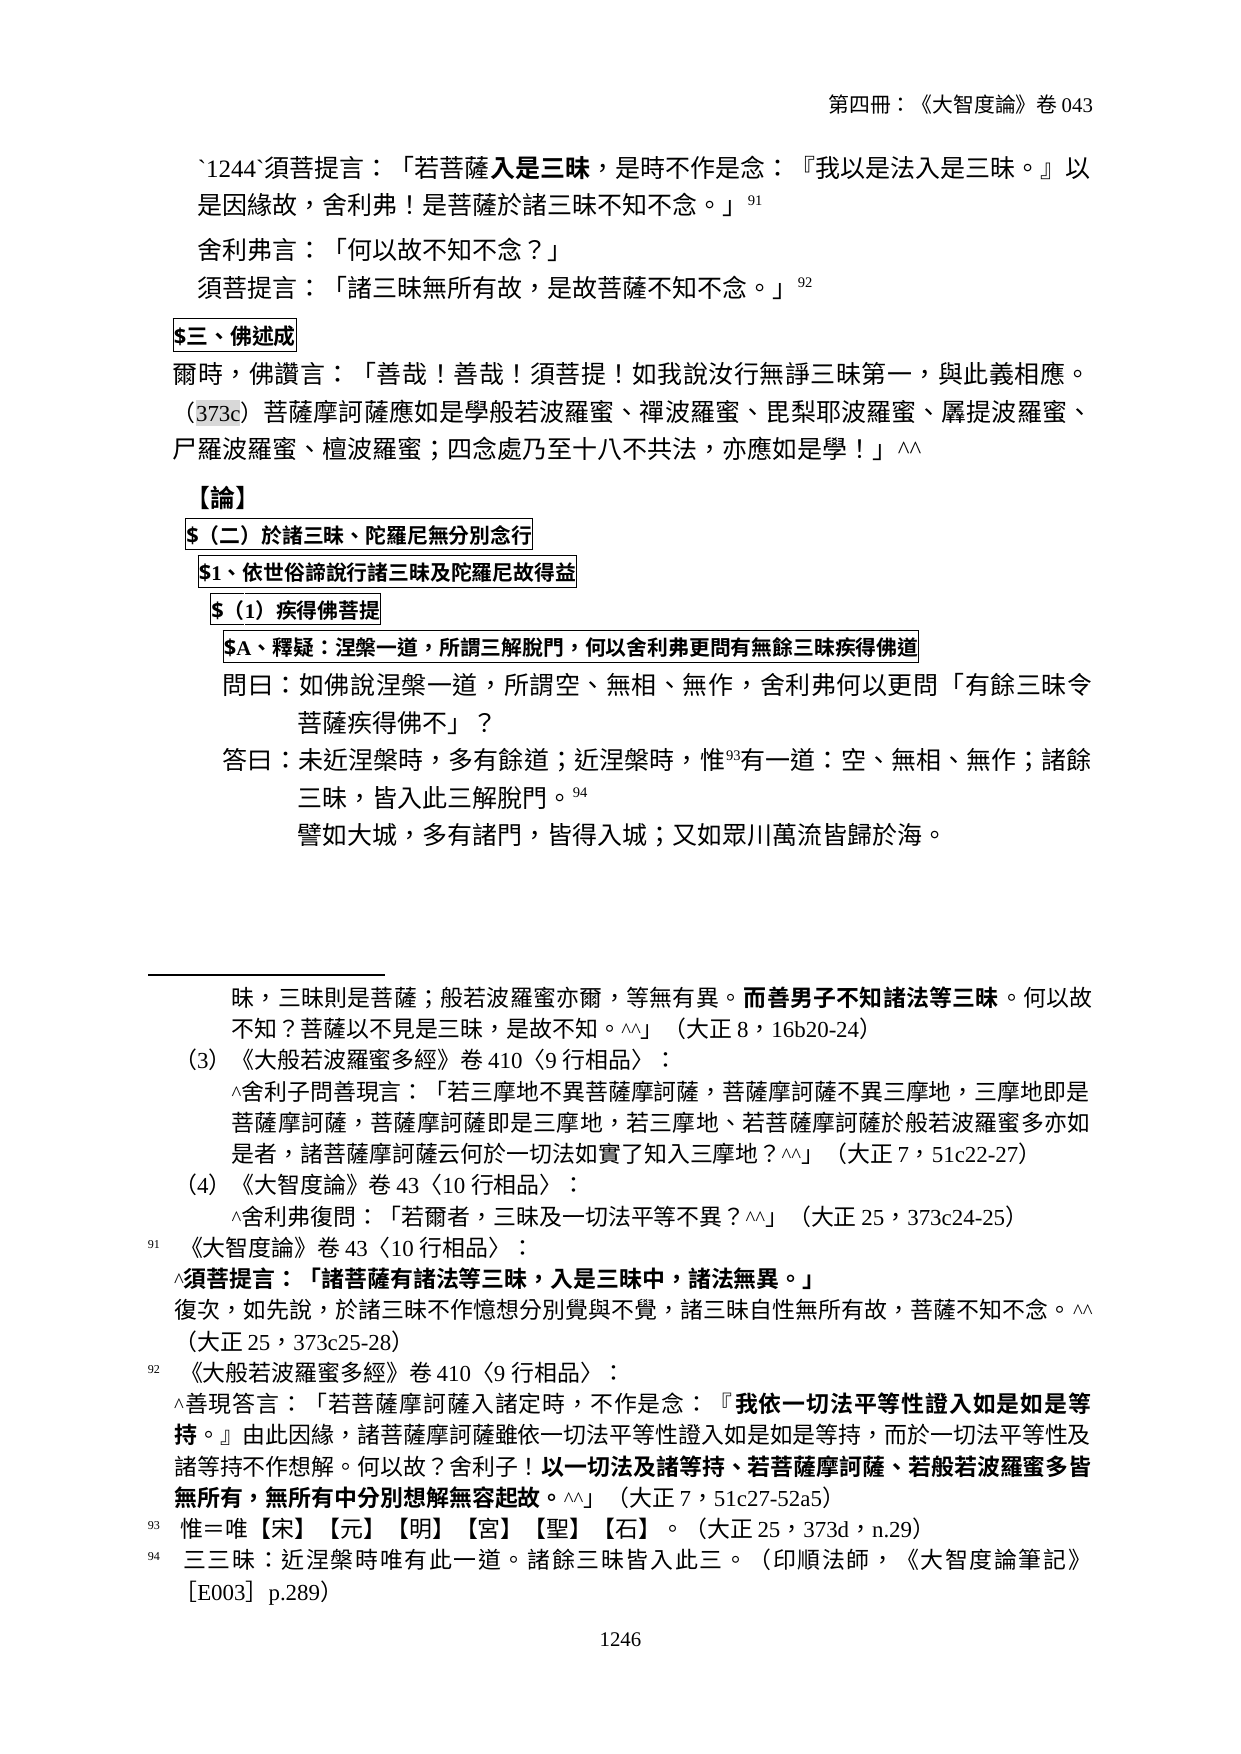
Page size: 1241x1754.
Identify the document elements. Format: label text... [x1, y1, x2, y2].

text `1244`須菩提言：「若菩薩入是三昧，是時不作是念：『我以是法入是三昧。』以是因緣故，舍利弗！是菩薩於諸三昧不知不念。」 [198, 148, 1092, 223]
text $1、依世俗諦說行諸三昧及陀羅尼故得益 [198, 553, 1092, 590]
text 【論】 [185, 478, 1092, 515]
text 舍利弗言：「何以故不知不念？」 [198, 230, 1092, 268]
text 譬如大城，多有諸門，皆得入城；又如眾川萬流皆歸於海。 [298, 815, 1092, 853]
text $（1）疾得佛菩提 [210, 590, 1092, 628]
text $三、佛述成 [173, 316, 1092, 354]
text 須菩提言：「諸三昧無所有故，是故菩薩不知不念。」 [198, 268, 1092, 305]
text 答曰：未近涅槃時，多有餘道；近涅槃時，惟有一道：空、無相、無作；諸餘三昧，皆入此三解脫門。 [223, 740, 1092, 815]
text $A、釋疑：涅槃一道，所謂三解脫門，何以舍利弗更問有無餘三昧疾得佛道 [223, 628, 1092, 665]
text $（二）於諸三昧、陀羅尼無分別念行 [185, 515, 1092, 553]
text 問曰：如佛說涅槃一道，所謂空、無相、無作，舍利弗何以更問「有餘三昧令菩薩疾得佛不」？ [223, 665, 1092, 740]
text 爾時，佛讚言：「善哉！善哉！須菩提！如我說汝行無諍三昧第一，與此義相應。（）菩薩摩訶薩應如是學般若波羅蜜、禪波羅蜜、毘梨耶波羅蜜、羼提波羅蜜、尸羅波羅蜜、檀波羅蜜；四念處乃至十八不共法，亦應如是學！」^^ [173, 354, 1092, 466]
